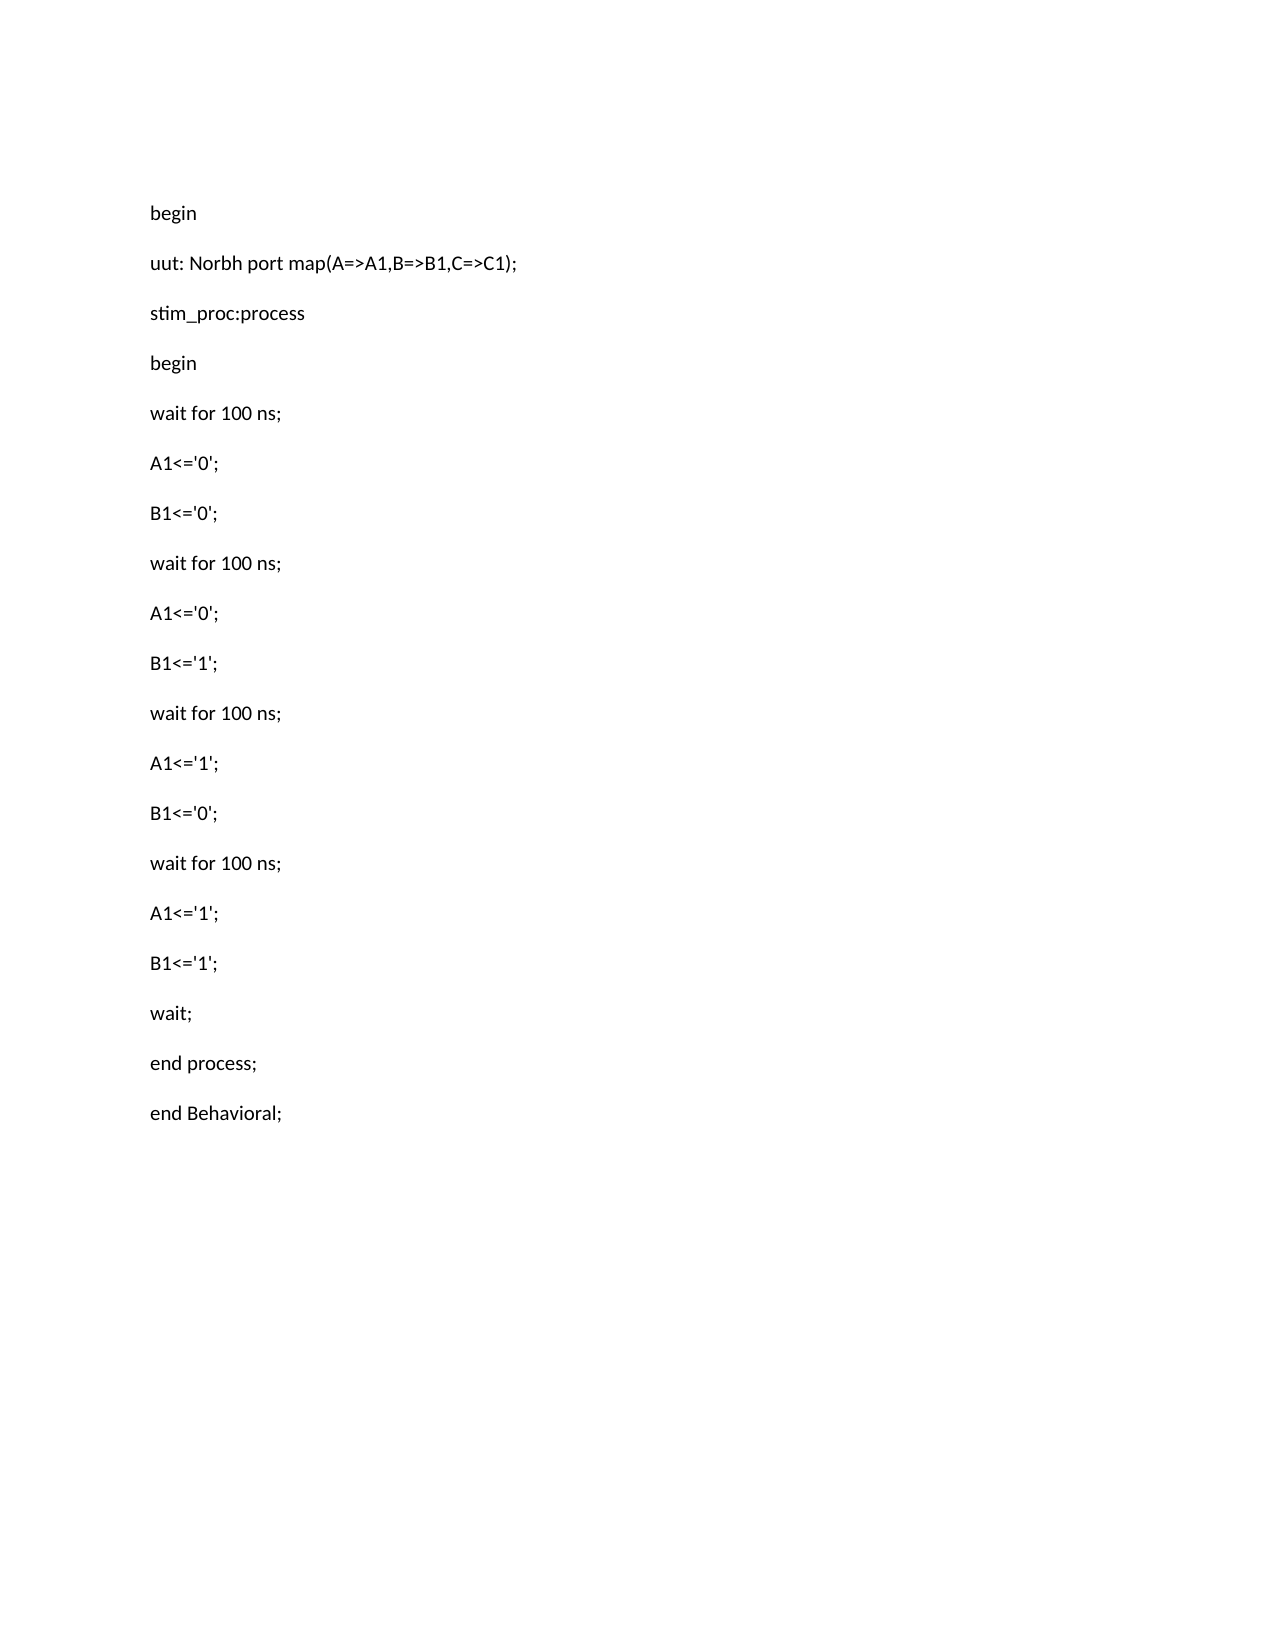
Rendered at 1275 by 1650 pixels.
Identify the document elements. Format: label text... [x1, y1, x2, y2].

text end Behavioral; [150, 1100, 1125, 1125]
text B1<='0'; [150, 800, 1125, 825]
text wait for 100 ns; [150, 850, 1125, 875]
text B1<='0'; [150, 500, 1125, 525]
text begin [150, 350, 1125, 375]
text stim_proc:process [150, 300, 1125, 325]
text uut: Norbh port map(A=>A1,B=>B1,C=>C1); [150, 250, 1125, 275]
text wait for 100 ns; [150, 550, 1125, 575]
text wait for 100 ns; [150, 400, 1125, 425]
text wait for 100 ns; [150, 700, 1125, 725]
text A1<='1'; [150, 750, 1125, 775]
text wait; [150, 1000, 1125, 1025]
text B1<='1'; [150, 650, 1125, 675]
text end process; [150, 1050, 1125, 1075]
text A1<='0'; [150, 450, 1125, 475]
text B1<='1'; [150, 950, 1125, 975]
text A1<='0'; [150, 600, 1125, 625]
text begin [150, 200, 1125, 225]
text A1<='1'; [150, 900, 1125, 925]
